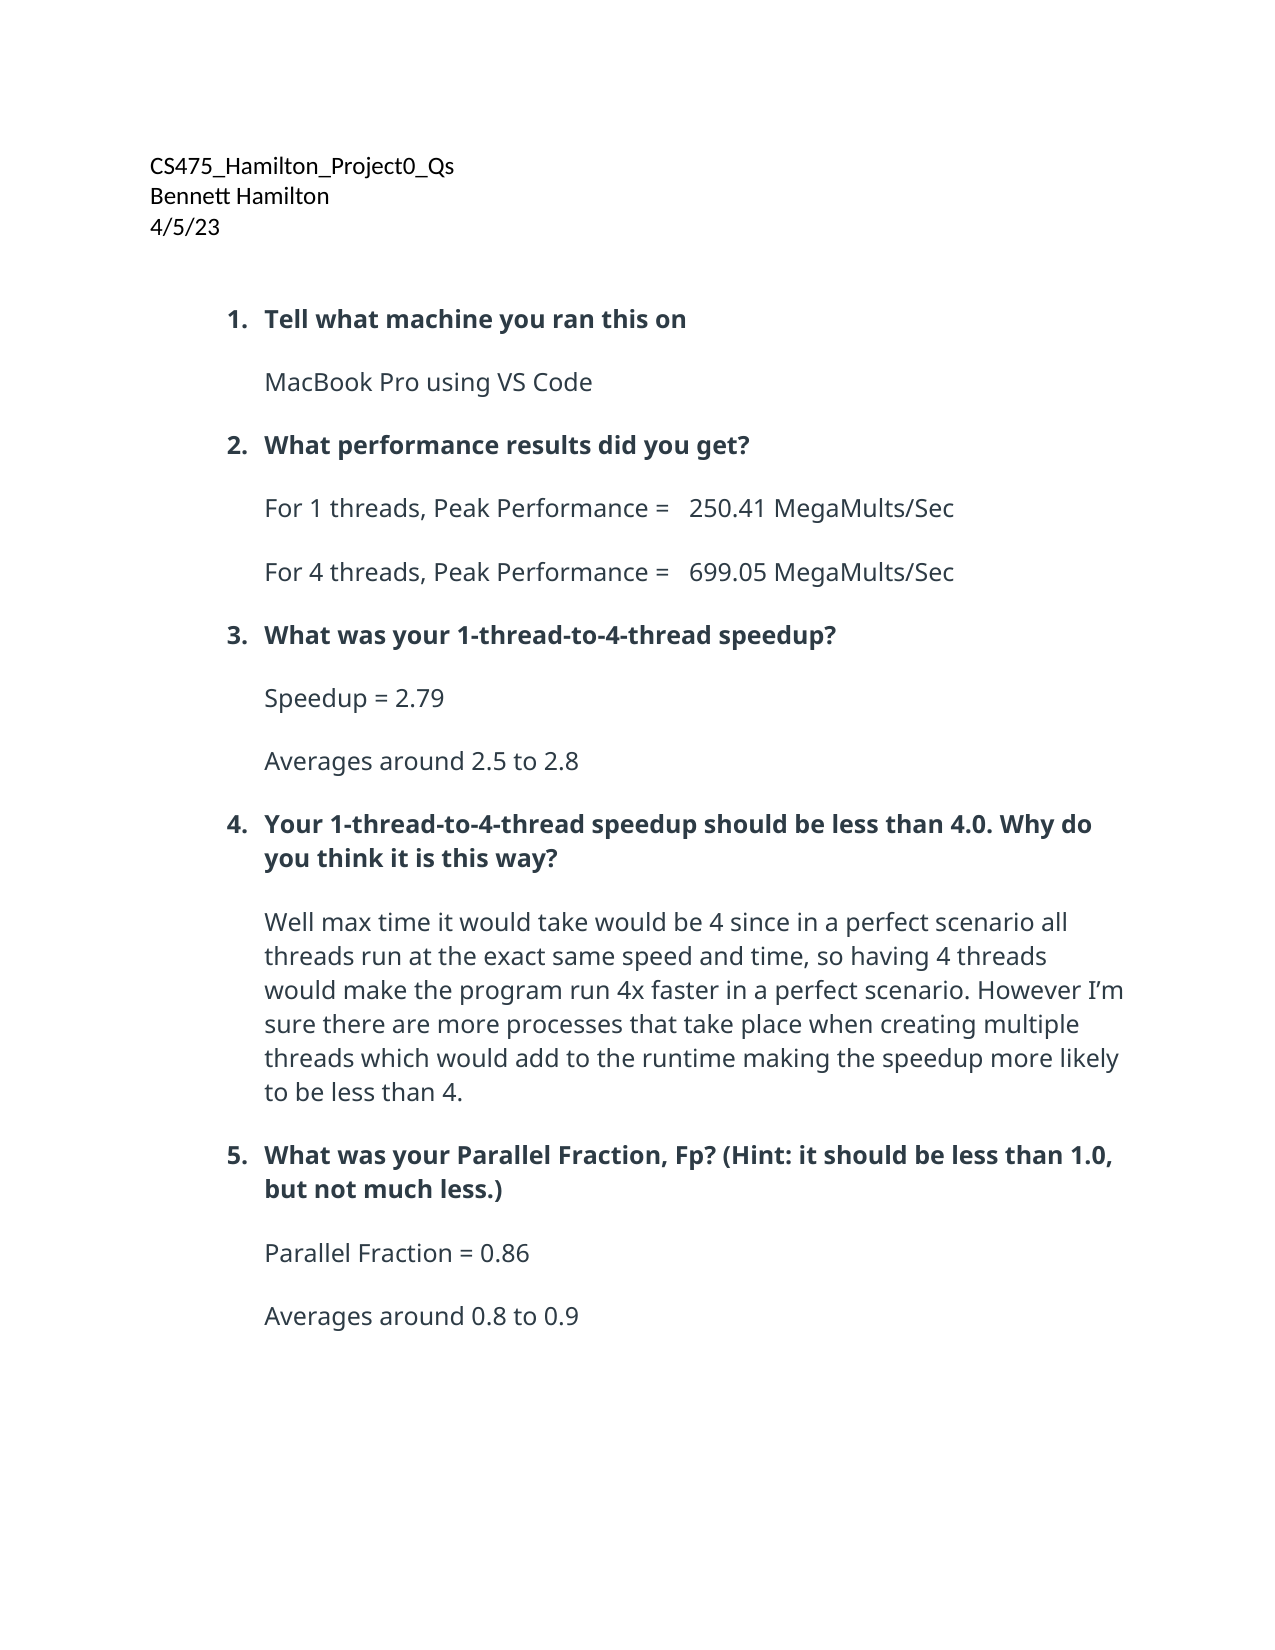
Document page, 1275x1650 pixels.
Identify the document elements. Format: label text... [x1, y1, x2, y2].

list What performance results did you get? [227, 428, 1125, 462]
text CS475_Hamilton_Project0_Qs [150, 150, 1125, 181]
text Averages around 0.8 to 0.9 [264, 1298, 1125, 1332]
list What was your 1-thread-to-4-thread speedup? [227, 617, 1125, 651]
text Parallel Fraction = 0.86 [264, 1235, 1125, 1269]
text Speedup = 2.79 [264, 681, 1125, 715]
list What was your Parallel Fraction, Fp? (Hint: it should be less than 1.0, but not much less.) [227, 1138, 1125, 1206]
text Averages around 2.5 to 2.8 [264, 744, 1125, 778]
text 4/5/23 [150, 211, 1125, 242]
text For 4 threads, Peak Performance = 699.05 MegaMults/Sec [264, 554, 1125, 588]
text Bennett Hamilton [150, 181, 1125, 211]
list Your 1-thread-to-4-thread speedup should be less than 4.0. Why do you think it is this way? [227, 807, 1125, 875]
text Well max time it would take would be 4 since in a perfect scenario all threads run at the exact same speed and time, so having 4 threads would make the program run 4x faster in a perfect scenario. However I’m sure there are more processes that take place when creating multiple threads which would add to the runtime making the speedup more likely to be less than 4. [264, 904, 1125, 1109]
text For 1 threads, Peak Performance = 250.41 MegaMults/Sec [264, 491, 1125, 525]
text MacBook Pro using VS Code [261, 364, 1125, 398]
list Tell what machine you ran this on [227, 301, 1125, 335]
